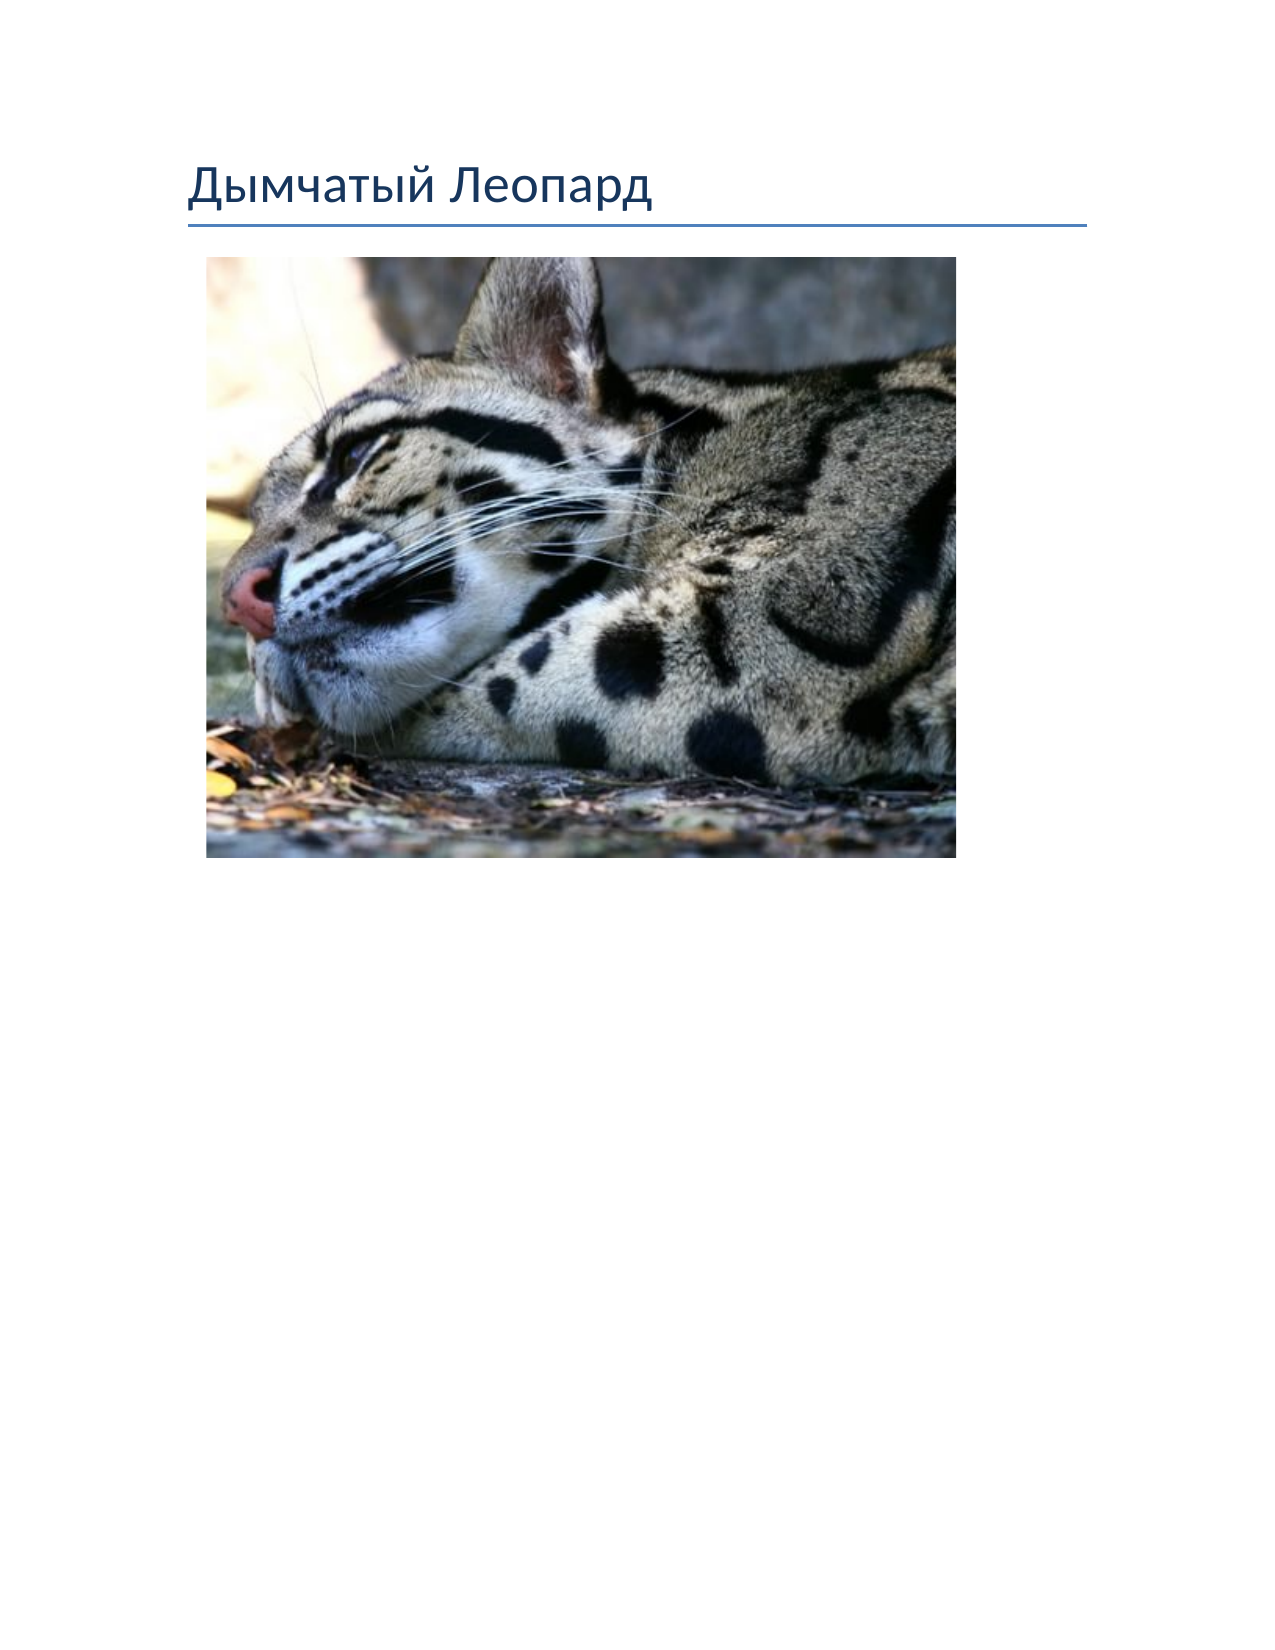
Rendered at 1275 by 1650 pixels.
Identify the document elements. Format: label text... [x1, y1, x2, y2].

title Дымчатый Леопард [187, 150, 1087, 227]
picture [206, 257, 957, 858]
